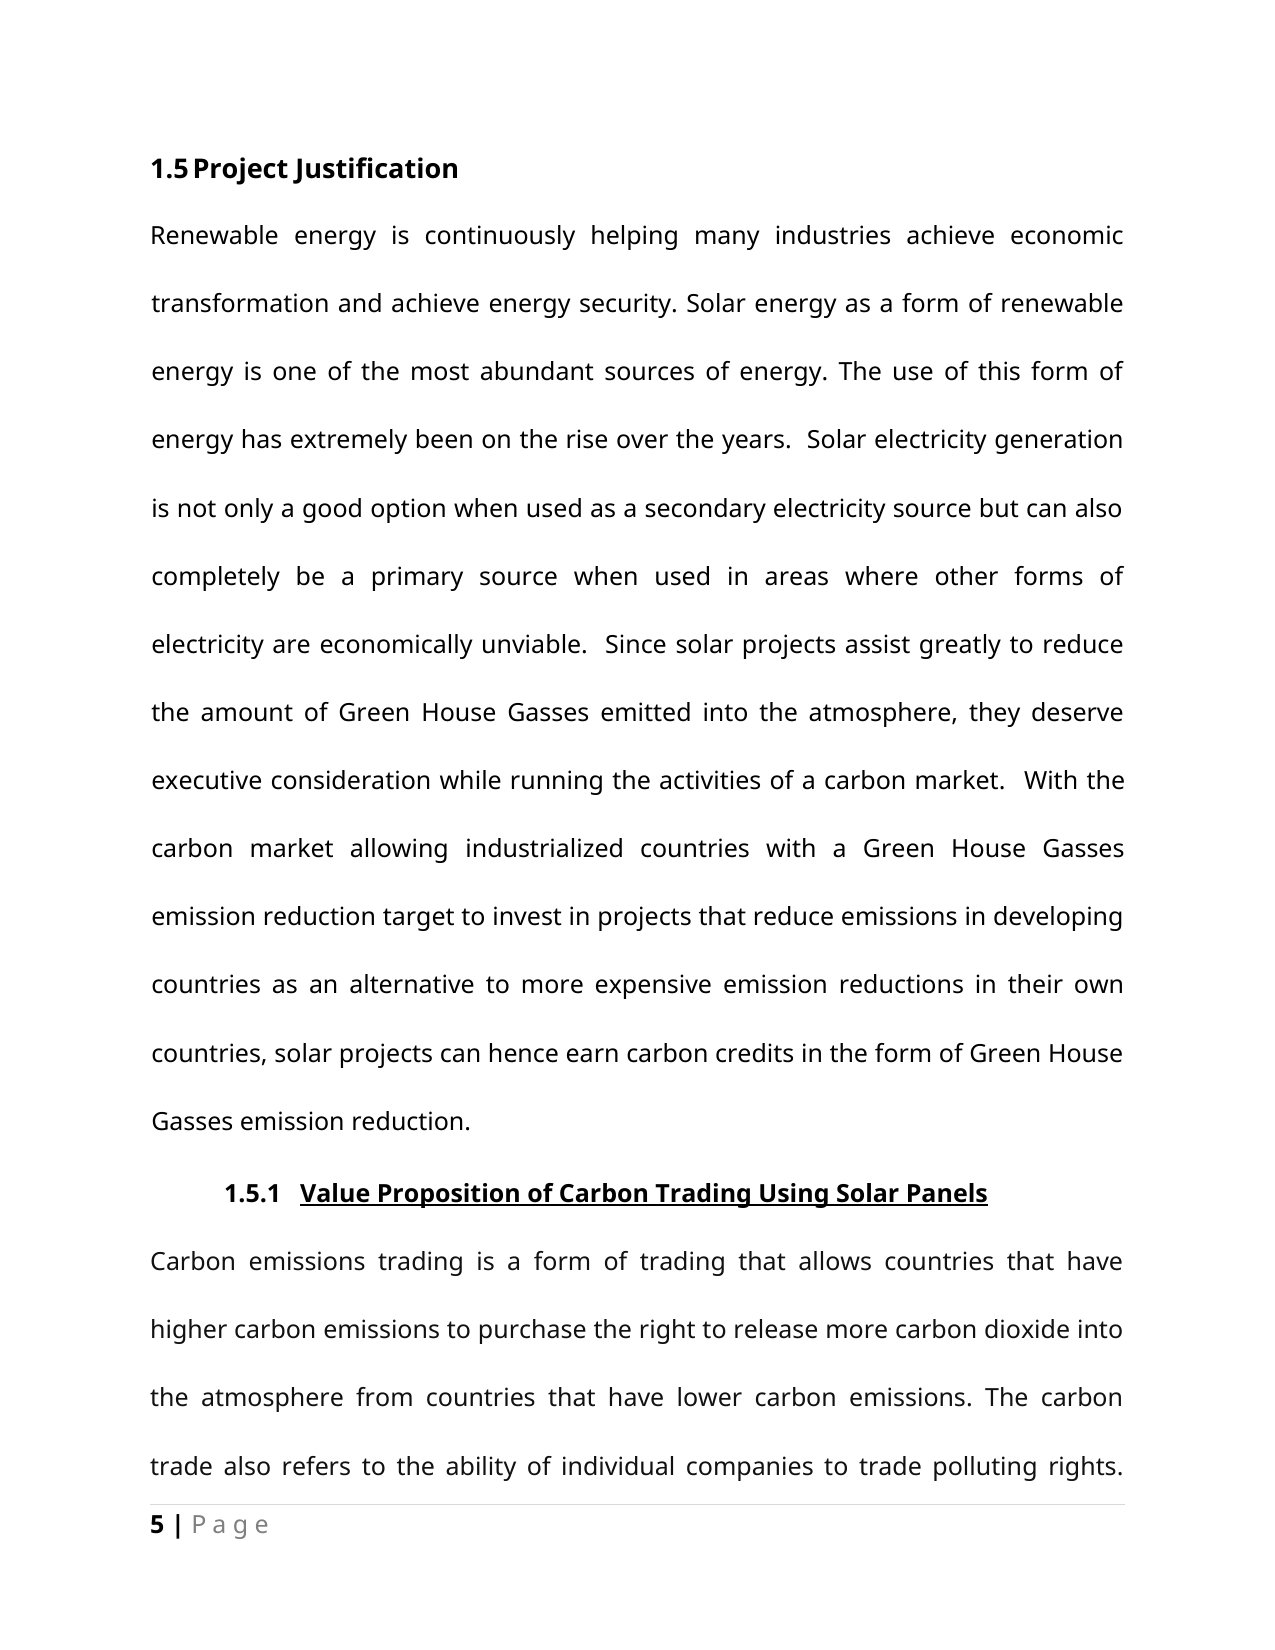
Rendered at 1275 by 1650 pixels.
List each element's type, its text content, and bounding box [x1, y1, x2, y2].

text Renewable energy is continuously helping many industries achieve economic transformation and achieve energy security. Solar energy as a form of renewable energy is one of the most abundant sources of energy. The use of this form of energy has extremely been on the rise over the years. Solar electricity generation is not only a good option when used as a secondary electricity source but can also completely be a primary source when used in areas where other forms of electricity are economically unviable. Since solar projects assist greatly to reduce the amount of Green House Gasses emitted into the atmosphere, they deserve executive consideration while running the activities of a carbon market. With the carbon market allowing industrialized countries with a Green House Gasses emission reduction target to invest in projects that reduce emissions in developing countries as an alternative to more expensive emission reductions in their own countries, solar projects can hence earn carbon credits in the form of Green House Gasses emission reduction. [150, 218, 1125, 1137]
subtitle Value Proposition of Carbon Trading Using Solar Panels [224, 1176, 1125, 1210]
subtitle Project Justification [150, 150, 1125, 187]
